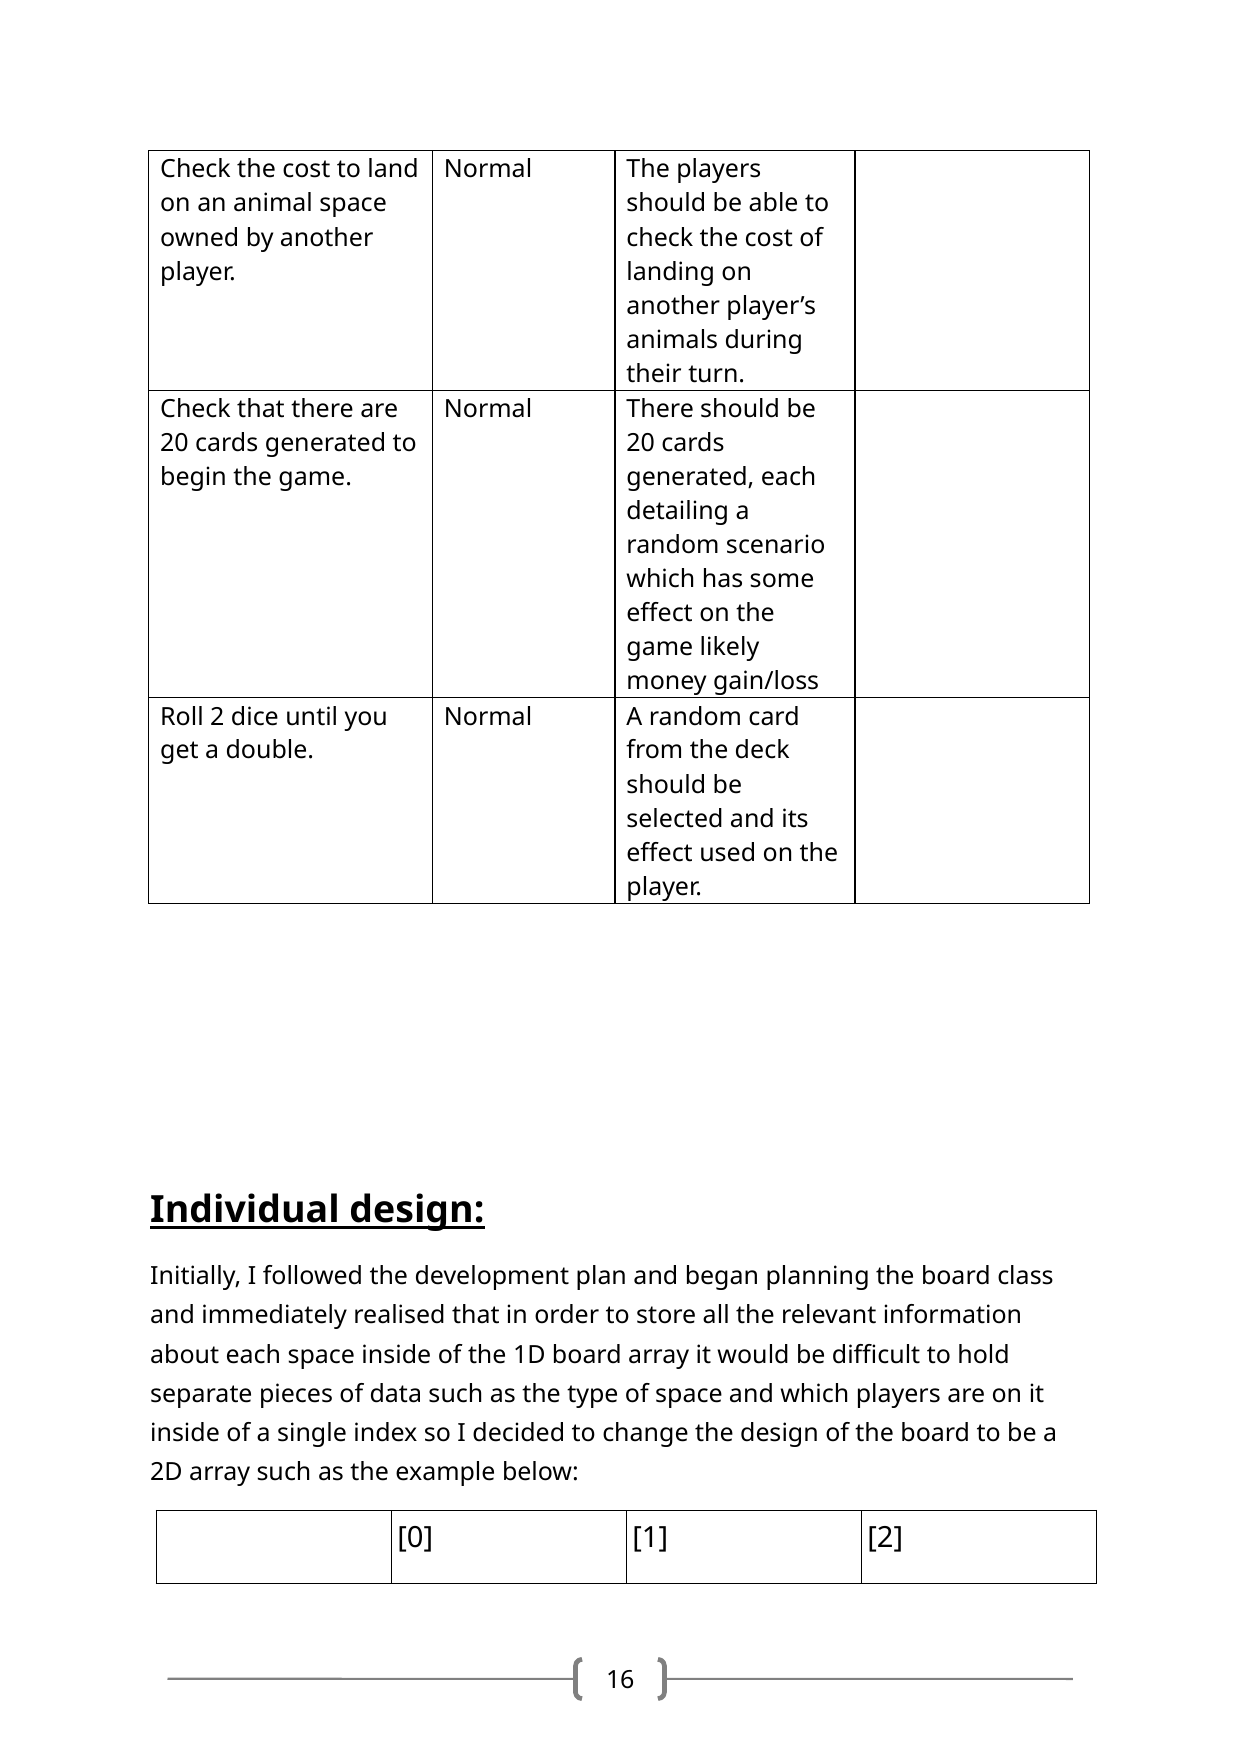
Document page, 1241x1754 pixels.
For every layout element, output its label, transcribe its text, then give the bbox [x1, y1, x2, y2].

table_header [862, 1511, 1096, 1583]
table_cell Normal [433, 151, 614, 389]
table_cell Check the cost to land on an animal space owned by another player. [149, 151, 432, 389]
table_cell Normal [433, 698, 614, 902]
table_cell There should be 20 cards generated, each detailing a random scenario which has some effect on the game likely money gain/loss [616, 391, 854, 697]
table_cell The players should be able to check the cost of landing on another player’s animals during their turn. [616, 151, 854, 389]
table_cell [856, 698, 1089, 902]
table_header [1] (Space type) [627, 1511, 861, 1583]
table_cell Roll 2 dice until you get a double. [149, 698, 432, 902]
text Individual design: [150, 1183, 1090, 1234]
table_header [157, 1511, 391, 1583]
table_cell [856, 151, 1089, 389]
table_cell [856, 391, 1089, 697]
table_cell Normal [433, 391, 614, 697]
table_cell A random card from the deck should be selected and its effect used on the player. [616, 698, 854, 902]
text Initially, I followed the development plan and began planning the board class and immediately realised that in order to store all the relevant information about each space inside of the 1D board array it would be difficult to hold separate pieces of data such as the type of space and which players are on it inside of a single index so I decided to change the design of the board to be a 2D array such as the example below: [150, 1258, 1090, 1488]
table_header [392, 1511, 626, 1583]
table_cell Check that there are 20 cards generated to begin the game. [149, 391, 432, 697]
